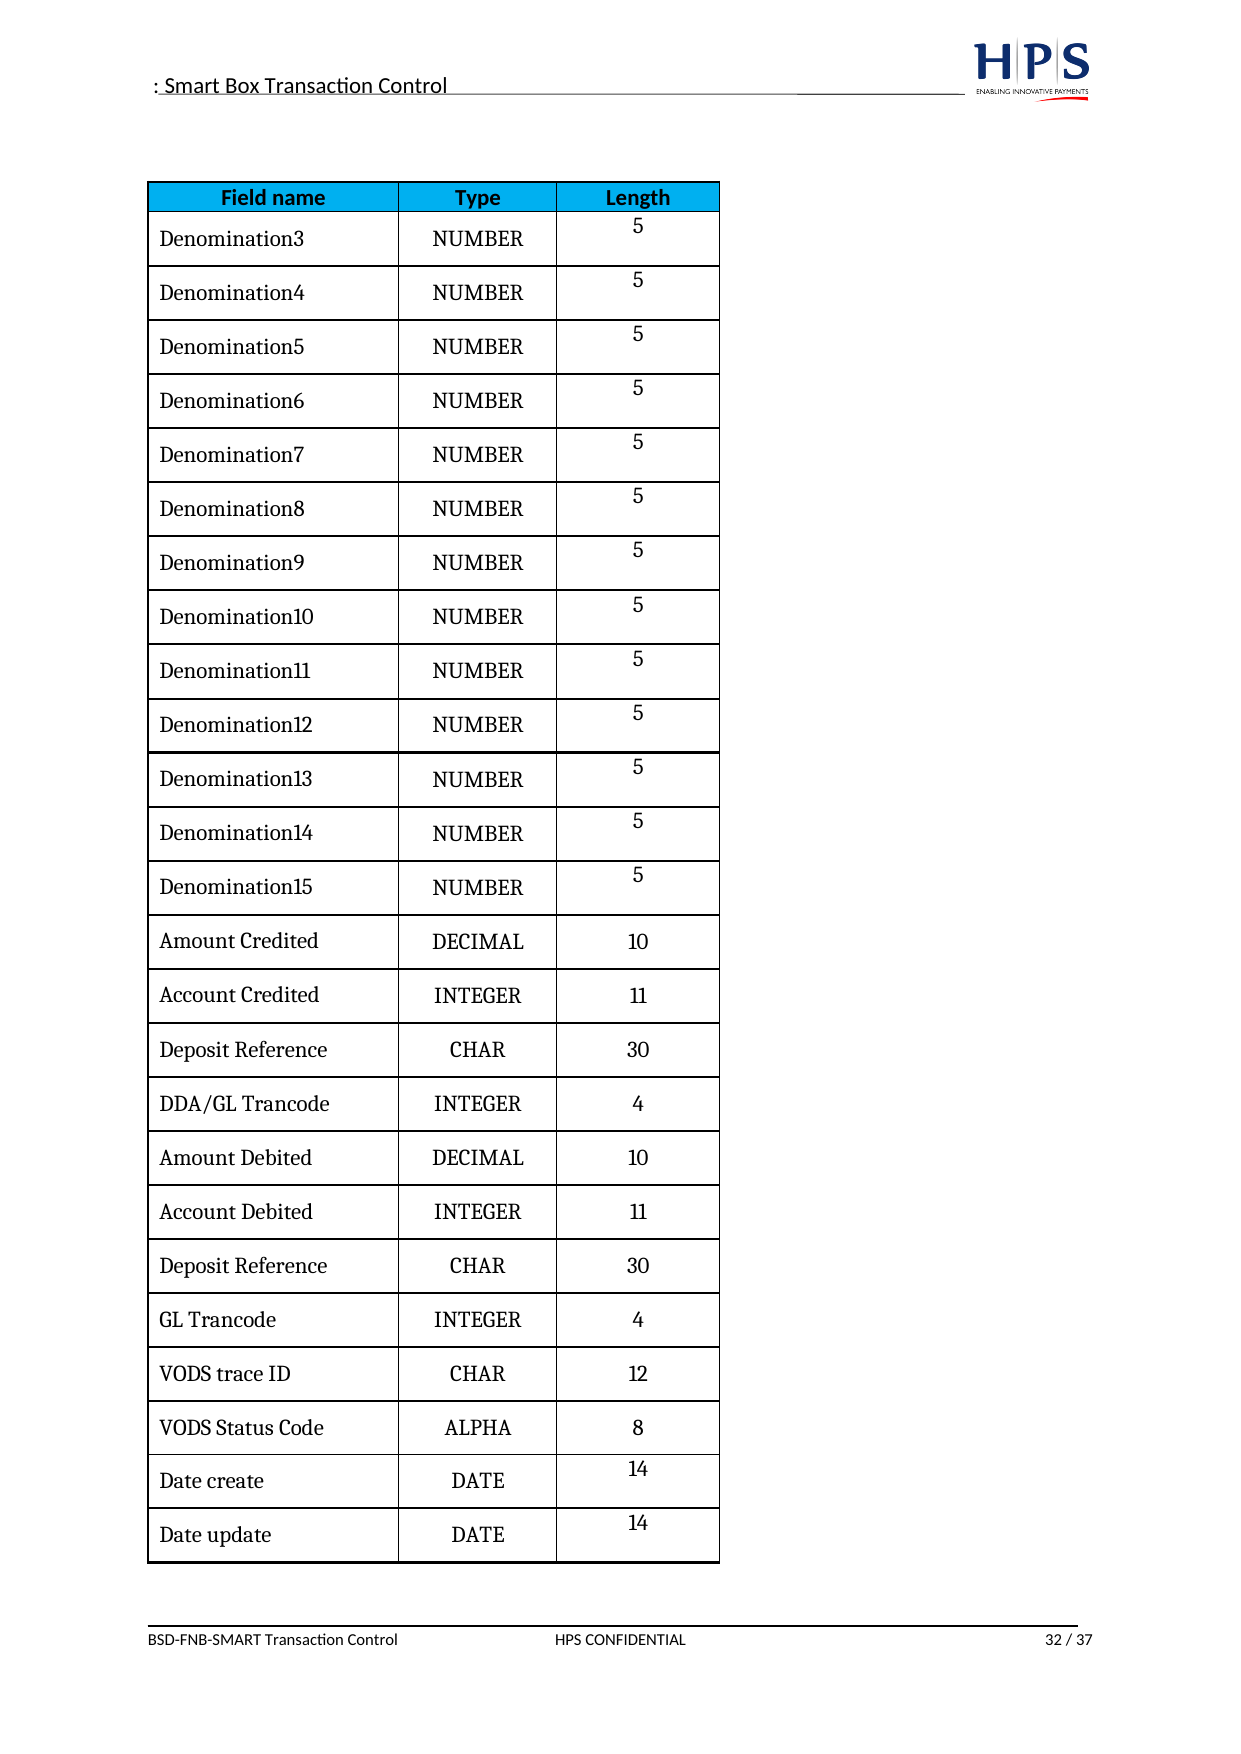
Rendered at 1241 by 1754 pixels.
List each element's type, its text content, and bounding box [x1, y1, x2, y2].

table_cell 10 [557, 916, 719, 968]
table_cell DECIMAL [399, 1132, 556, 1184]
table_cell NUMBER [399, 267, 556, 319]
table_cell CHAR [399, 1024, 556, 1076]
table_cell 30 [557, 1024, 719, 1076]
table_cell Denomination15 [149, 862, 398, 914]
table_cell Denomination7 [149, 429, 398, 481]
table_cell 14 [557, 1455, 719, 1507]
table_cell Deposit Reference [149, 1240, 398, 1292]
table_cell Denomination3 [149, 212, 398, 265]
table_cell Amount Debited [149, 1132, 398, 1184]
table_cell 5 [557, 429, 719, 481]
table_cell Account Credited [149, 970, 398, 1022]
table_cell NUMBER [399, 754, 556, 806]
table_cell NUMBER [399, 375, 556, 427]
table_cell 30 [557, 1240, 719, 1292]
table_cell DATE [399, 1455, 556, 1507]
table_cell INTEGER [399, 1294, 556, 1346]
table_cell 5 [557, 591, 719, 643]
table_cell NUMBER [399, 591, 556, 643]
table_cell Denomination12 [149, 700, 398, 751]
table_cell DECIMAL [399, 916, 556, 968]
table_cell Denomination5 [149, 321, 398, 373]
table_cell 5 [557, 321, 719, 373]
table_cell VODS trace ID [149, 1348, 398, 1400]
table_cell NUMBER [399, 700, 556, 751]
table_cell Denomination9 [149, 537, 398, 589]
table_cell NUMBER [399, 483, 556, 535]
table_cell NUMBER [399, 212, 556, 265]
table_cell Denomination10 [149, 591, 398, 643]
table_cell Deposit Reference [149, 1024, 398, 1076]
table_cell 5 [557, 537, 719, 589]
table_cell INTEGER [399, 1186, 556, 1238]
table_cell NUMBER [399, 645, 556, 697]
table_cell Amount Credited [149, 916, 398, 968]
table_cell NUMBER [399, 429, 556, 481]
table_cell 5 [557, 754, 719, 806]
table_cell INTEGER [399, 970, 556, 1022]
table_cell NUMBER [399, 808, 556, 859]
table_cell 5 [557, 700, 719, 751]
table_cell Denomination13 [149, 754, 398, 806]
table_cell 5 [557, 375, 719, 427]
picture [974, 37, 1089, 102]
table_cell Account Debited [149, 1186, 398, 1238]
table_cell 5 [557, 267, 719, 319]
table_cell Denomination8 [149, 483, 398, 535]
table_cell 5 [557, 808, 719, 859]
table_cell 5 [557, 645, 719, 697]
table_cell ALPHA [399, 1402, 556, 1454]
table_cell Date update [149, 1509, 398, 1561]
table_cell Denomination4 [149, 267, 398, 319]
table_cell NUMBER [399, 537, 556, 589]
table_header Type [399, 183, 556, 211]
table_cell INTEGER [399, 1078, 556, 1130]
table_cell 10 [557, 1132, 719, 1184]
table_cell DATE [399, 1509, 556, 1561]
table_cell 11 [557, 1186, 719, 1238]
table_cell VODS Status Code [149, 1402, 398, 1454]
table_cell CHAR [399, 1348, 556, 1400]
table_header Length [557, 183, 719, 211]
table_cell 5 [557, 212, 719, 265]
table_cell CHAR [399, 1240, 556, 1292]
table_cell DDA/GL Trancode [149, 1078, 398, 1130]
table_cell 5 [557, 483, 719, 535]
table_cell 8 [557, 1402, 719, 1454]
table_cell NUMBER [399, 862, 556, 914]
table_cell 12 [557, 1348, 719, 1400]
table_cell Date create [149, 1455, 398, 1507]
table_cell GL Trancode [149, 1294, 398, 1346]
table_cell Denomination11 [149, 645, 398, 697]
table_cell 11 [557, 970, 719, 1022]
table_cell Denomination14 [149, 808, 398, 859]
table_cell 14 [557, 1509, 719, 1561]
table_cell 5 [557, 862, 719, 914]
table_cell NUMBER [399, 321, 556, 373]
table_header Field name [149, 183, 398, 211]
table_cell 4 [557, 1078, 719, 1130]
table_cell Denomination6 [149, 375, 398, 427]
table_cell 4 [557, 1294, 719, 1346]
